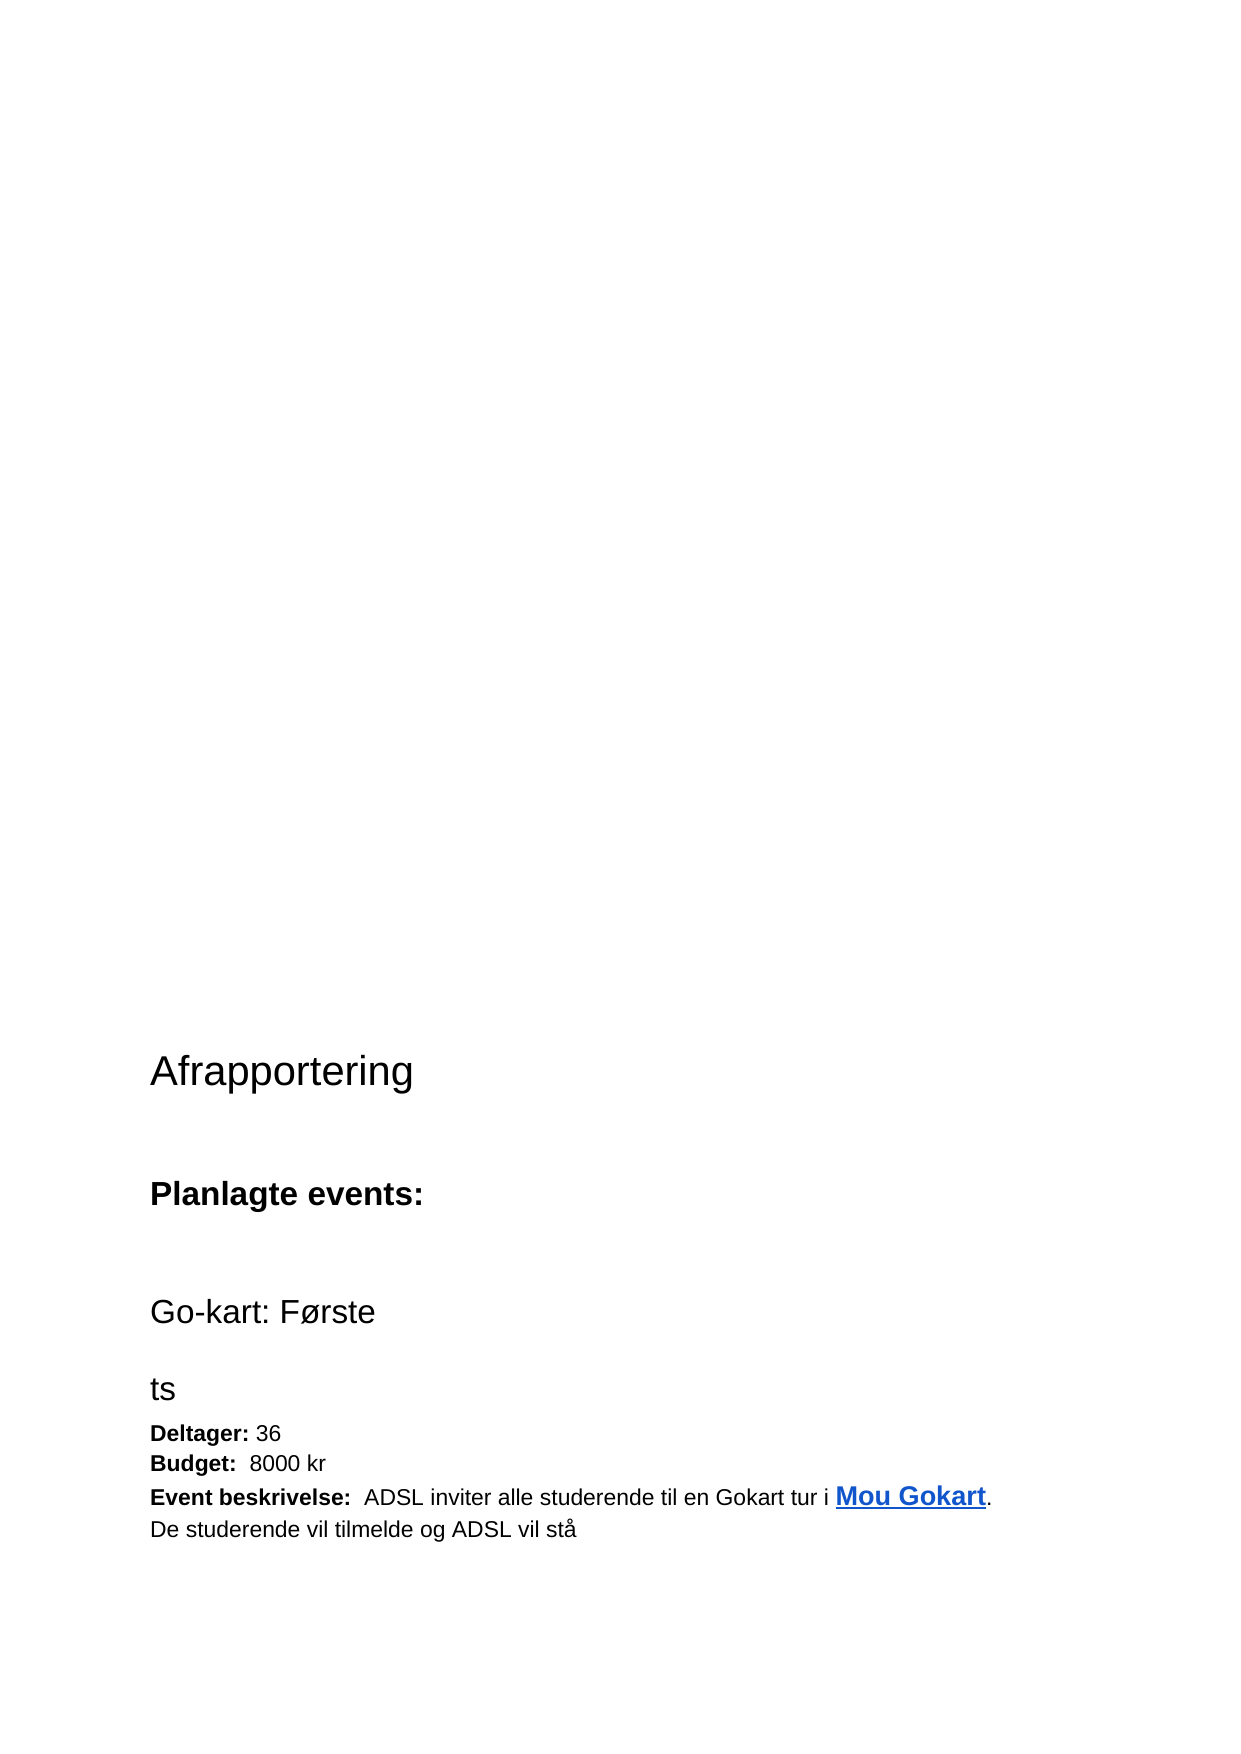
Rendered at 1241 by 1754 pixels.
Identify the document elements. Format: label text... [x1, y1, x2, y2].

subtitle Go-kart: Første [150, 1293, 1090, 1331]
subtitle Afrapportering [150, 1046, 1090, 1094]
subtitle Planlagte events: [150, 1174, 1090, 1212]
text De studerende vil tilmelde og ADSL vil stå [150, 1516, 1090, 1542]
text Deltager: 36 [150, 1419, 1090, 1446]
subtitle ts [150, 1368, 1090, 1407]
text Budget: 8000 kr [150, 1450, 1090, 1476]
text Event beskrivelse: ADSL inviter alle studerende til en Gokart tur i Mou Gokart. [150, 1480, 1090, 1511]
